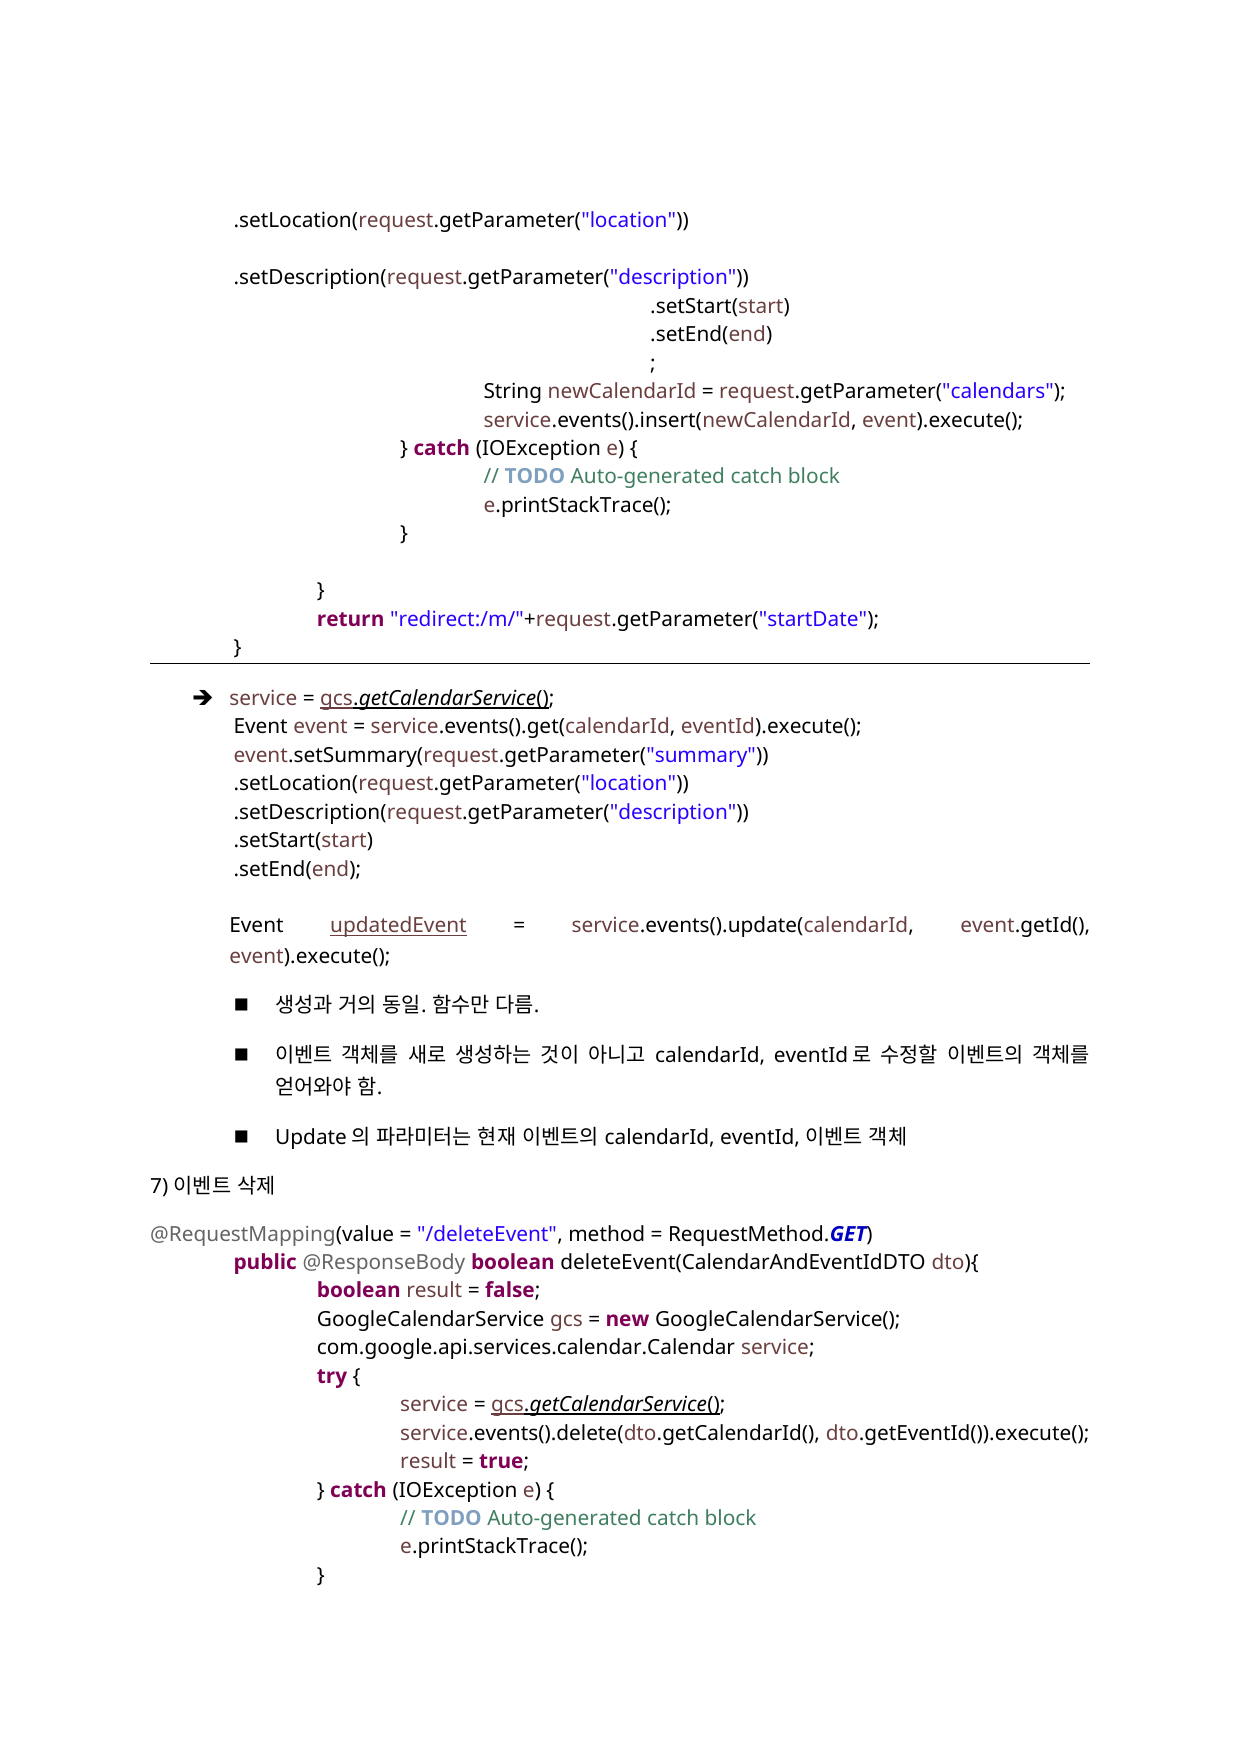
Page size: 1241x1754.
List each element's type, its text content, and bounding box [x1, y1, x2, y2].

text } catch (IOException e) { [150, 1475, 1090, 1503]
text try { [150, 1361, 1090, 1389]
text public @ResponseBody boolean deleteEvent(CalendarAndEventIdDTO dto){ [150, 1247, 1090, 1276]
list 생성과 거의 동일. 함수만 다름. [233, 988, 1090, 1019]
list Event updatedEvent = service.events().update(calendarId, event.getId(), event).execute(); [229, 911, 1090, 970]
text e.printStackTrace(); [150, 1532, 1090, 1560]
text } catch (IOException e) { [150, 433, 1090, 462]
list 이벤트 객체를 새로 생성하는 것이 아니고 calendarId, eventId로 수정할 이벤트의 객체를 얻어와야 함. [233, 1038, 1090, 1101]
text e.printStackTrace(); [150, 490, 1090, 518]
text .setDescription(request.getParameter("description")) [150, 797, 1090, 825]
text .setEnd(end); [150, 854, 1090, 882]
text service.events().delete(dto.getCalendarId(), dto.getEventId()).execute(); [150, 1418, 1090, 1446]
text result = true; [150, 1446, 1090, 1475]
text } [150, 632, 1090, 663]
text event.setSummary(request.getParameter("summary")) [150, 740, 1090, 768]
text } [150, 575, 1090, 604]
text .setEnd(end) [150, 319, 1090, 348]
text .setLocation(request.getParameter("location")) [150, 768, 1090, 797]
list service = gcs.getCalendarService(); [192, 683, 1090, 712]
text service.events().insert(newCalendarId, event).execute(); [150, 405, 1090, 433]
text .setDescription(request.getParameter("description")) [150, 234, 1090, 291]
text Event event = service.events().get(calendarId, eventId).execute(); [150, 712, 1090, 740]
text // TODO Auto-generated catch block [150, 1503, 1090, 1532]
text com.google.api.services.calendar.Calendar service; [150, 1332, 1090, 1361]
text .setStart(start) [150, 291, 1090, 319]
text } [150, 518, 1090, 547]
text // TODO Auto-generated catch block [150, 462, 1090, 490]
list Update의 파라미터는 현재 이벤트의 calendarId, eventId, 이벤트 객체 [233, 1120, 1090, 1150]
text 7) 이벤트 삭제 [150, 1169, 1090, 1200]
text .setStart(start) [150, 825, 1090, 854]
text } [150, 1560, 1090, 1588]
text @RequestMapping(value = "/deleteEvent", method = RequestMethod.GET) [150, 1219, 1090, 1247]
text return "redirect:/m/"+request.getParameter("startDate"); [150, 604, 1090, 632]
text GoogleCalendarService gcs = new GoogleCalendarService(); [150, 1304, 1090, 1332]
text boolean result = false; [150, 1276, 1090, 1304]
text ; [150, 348, 1090, 376]
text String newCalendarId = request.getParameter("calendars"); [150, 376, 1090, 405]
text .setLocation(request.getParameter("location")) [150, 177, 1090, 234]
text service = gcs.getCalendarService(); [150, 1389, 1090, 1418]
